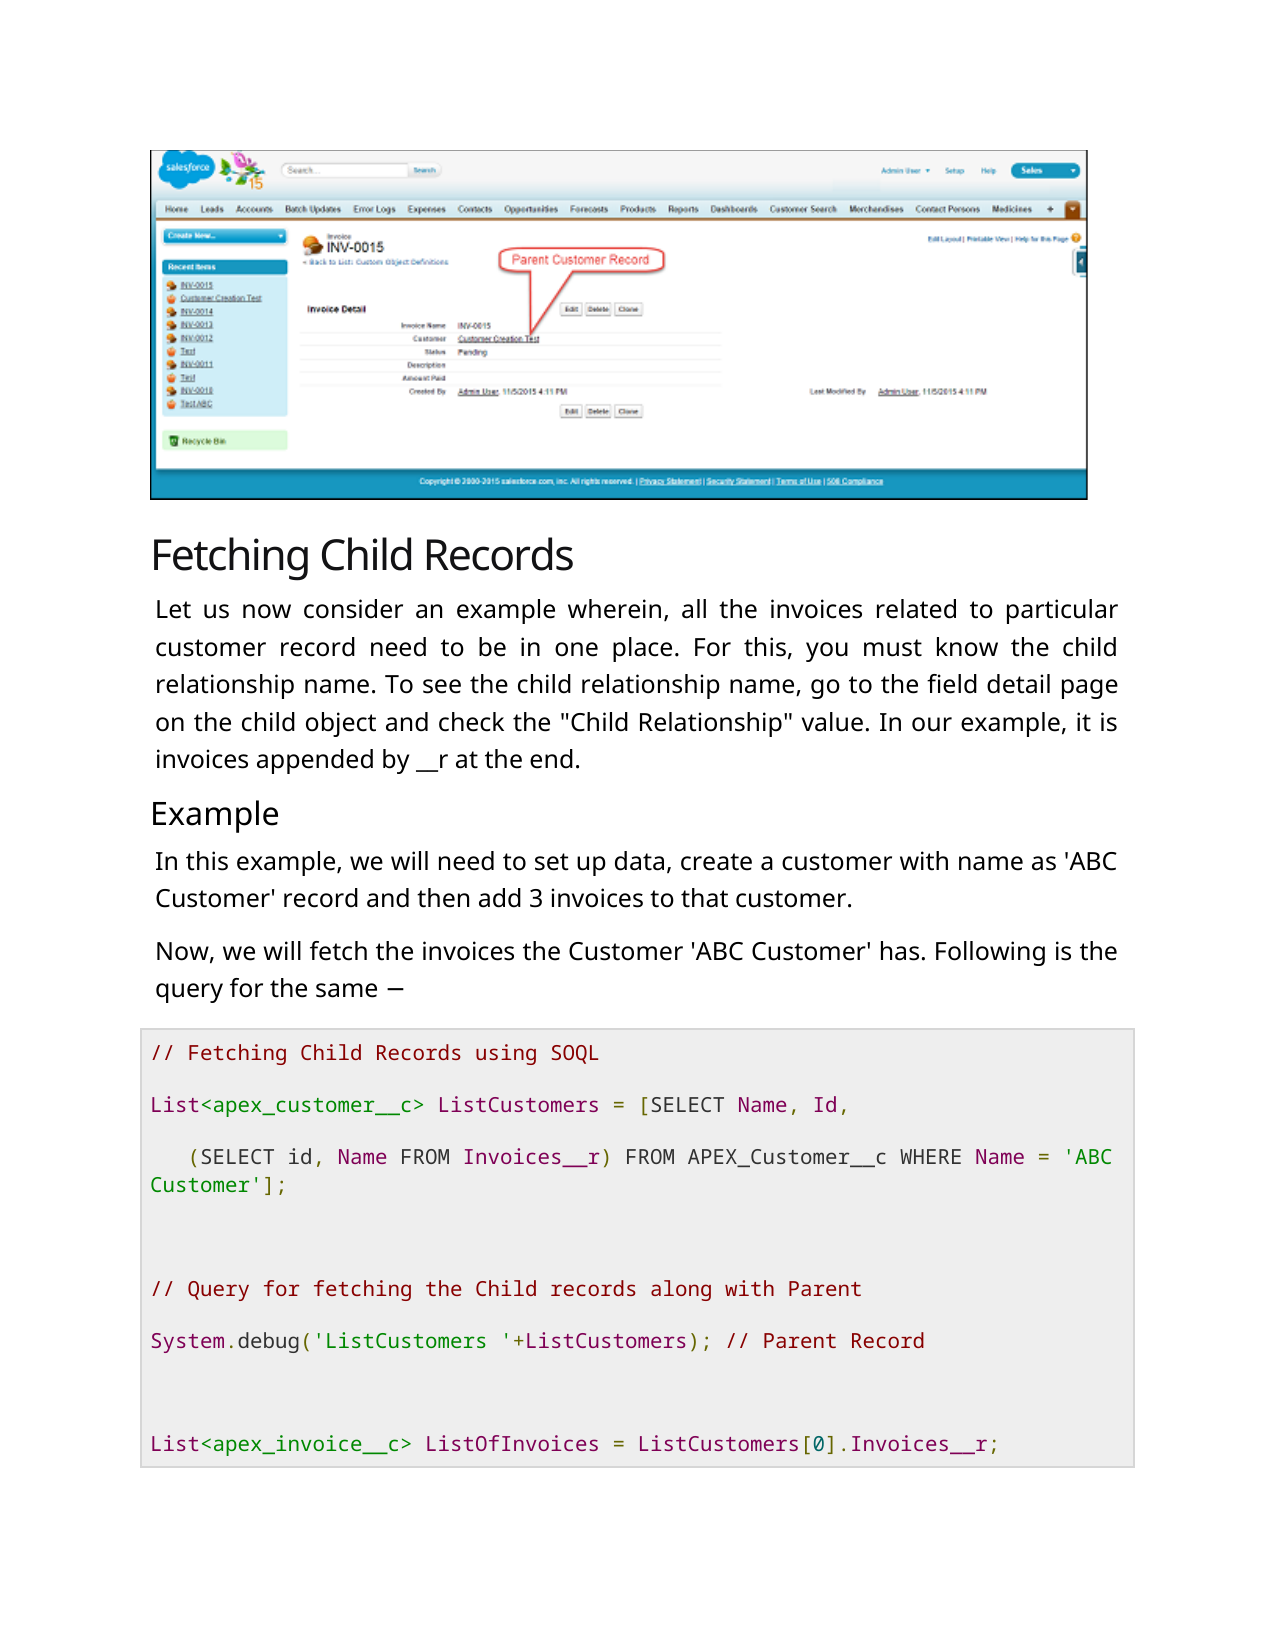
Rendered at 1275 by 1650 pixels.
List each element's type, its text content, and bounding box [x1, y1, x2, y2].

subtitle Example [150, 791, 1120, 835]
text List<apex_invoice__c> ListOfInvoices = ListCustomers[0].Invoices__r; [142, 1420, 1133, 1466]
text (SELECT id, Name FROM Invoices__r) FROM APEX_Customer__c WHERE Name = 'ABC Customer']; [142, 1132, 1133, 1199]
picture [150, 150, 1088, 500]
text List<apex_customer__c> ListCustomers = [SELECT Name, Id, [142, 1080, 1133, 1118]
text // Fetching Child Records using SOQL [142, 1030, 1133, 1066]
text // Query for fetching the Child records along with Parent [142, 1264, 1133, 1302]
subtitle Fetching Child Records [150, 525, 1120, 583]
text System.debug('ListCustomers '+ListCustomers); // Parent Record [142, 1316, 1133, 1354]
text Now, we will fetch the invoices the Customer 'ABC Customer' has. Following is the query for the same − [155, 930, 1120, 1005]
text Let us now consider an example wherein, all the invoices related to particular customer record need to be in one place. For this, you must know the child relationship name. To see the child relationship name, go to the field detail page on the child object and check the "Child Relationship" value. In our example, it is invoices appended by __r at the end. [155, 588, 1120, 776]
text In this example, we will need to set up data, create a customer with name as 'ABC Customer' record and then add 3 invoices to that customer. [155, 840, 1120, 915]
picture [167, 164, 209, 172]
